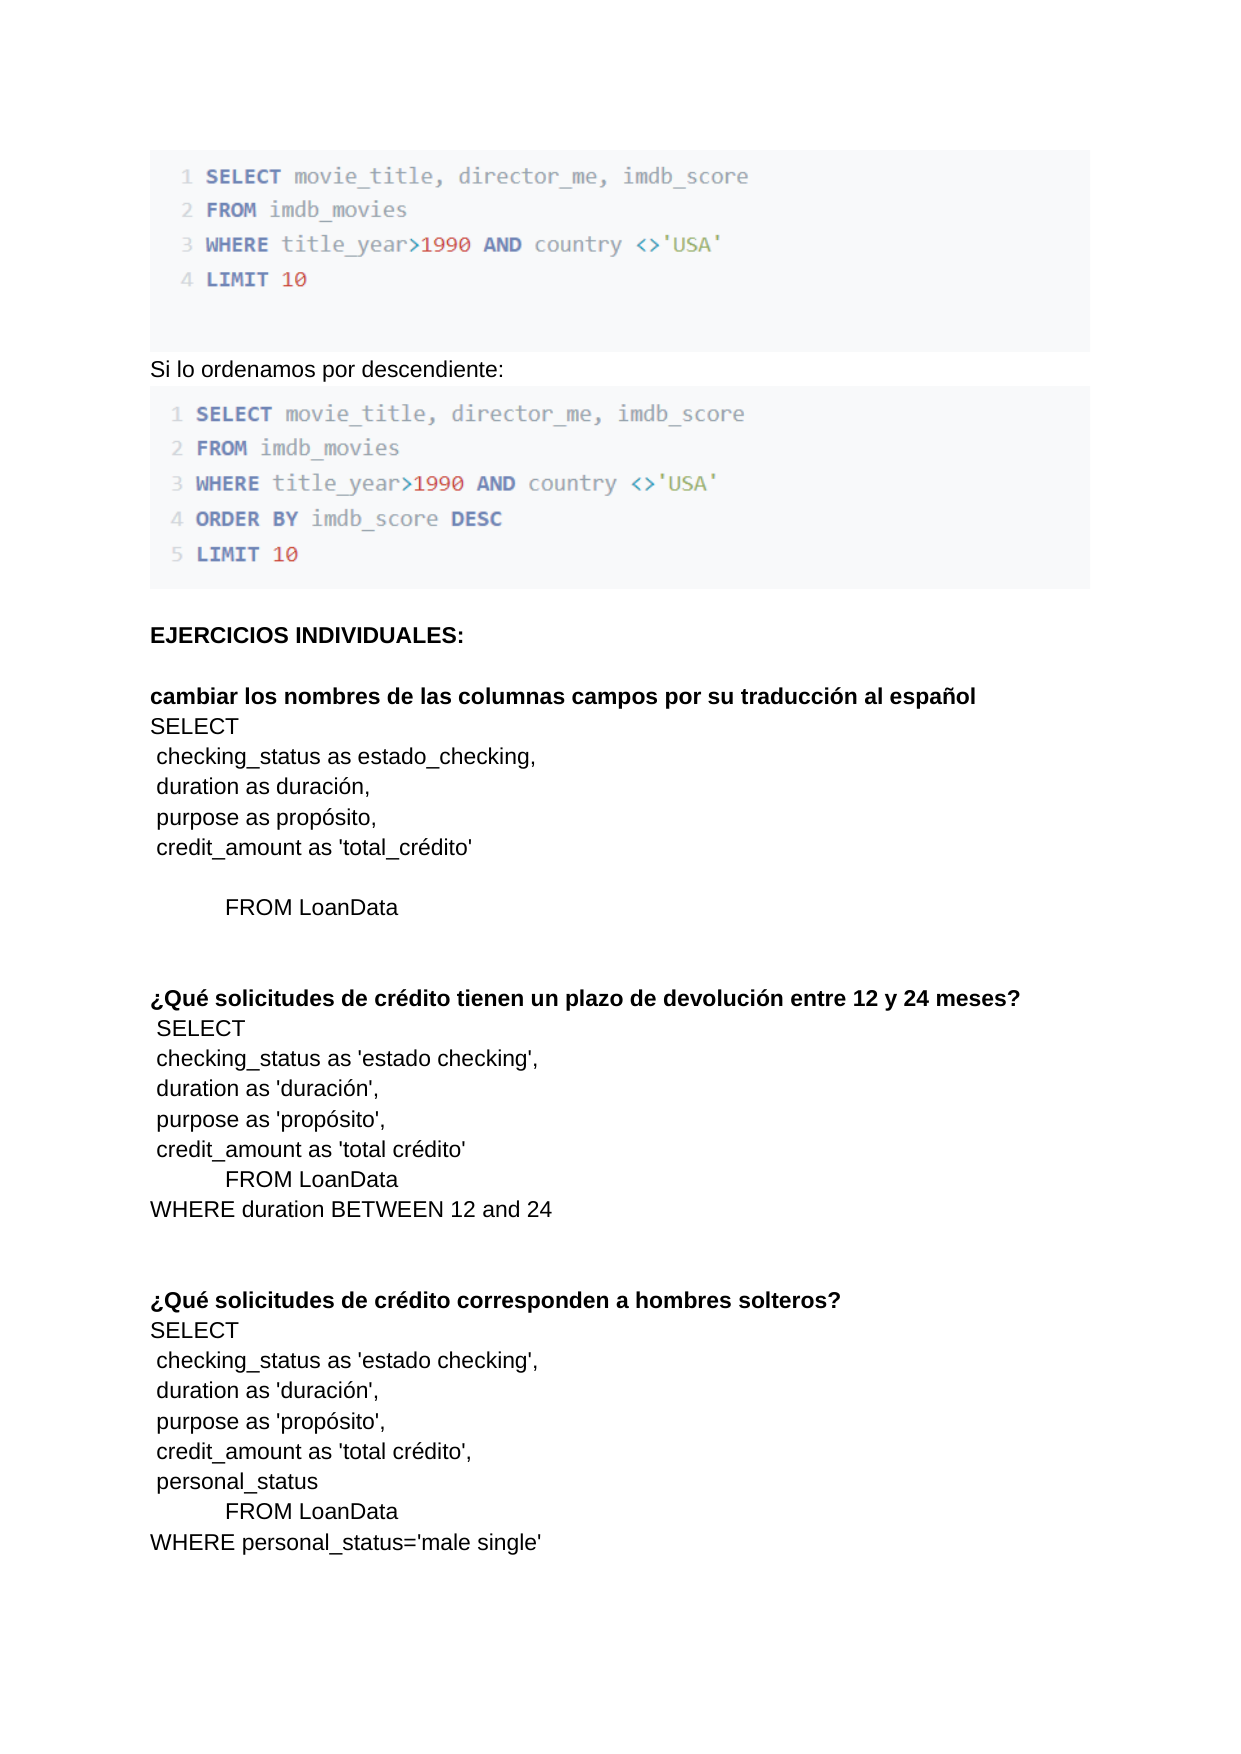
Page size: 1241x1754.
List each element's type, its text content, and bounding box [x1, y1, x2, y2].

picture [150, 386, 1091, 589]
text SELECT [150, 713, 1090, 739]
text checking_status as estado_checking, [150, 743, 1090, 769]
text WHERE personal_status='male single' [150, 1528, 1090, 1555]
text EJERCICIOS INDIVIDUALES: [150, 622, 1090, 649]
text purpose as propósito, [150, 803, 1090, 830]
text personal_status [150, 1468, 1090, 1494]
text credit_amount as 'total crédito', [150, 1438, 1090, 1464]
text duration as 'duración', [150, 1377, 1090, 1404]
text WHERE duration BETWEEN 12 and 24 [150, 1196, 1090, 1223]
text SELECT [150, 1317, 1090, 1343]
text checking_status as 'estado checking', [150, 1347, 1090, 1374]
text FROM LoanData [150, 1166, 1090, 1192]
text cambiar los nombres de las columnas campos por su traducción al español [150, 683, 1090, 709]
text ¿Qué solicitudes de crédito corresponden a hombres solteros? [150, 1287, 1090, 1313]
text FROM LoanData [150, 894, 1090, 921]
text Si lo ordenamos por descendiente: [150, 356, 1090, 382]
text credit_amount as 'total crédito' [150, 1136, 1090, 1162]
text duration as 'duración', [150, 1075, 1090, 1102]
text FROM LoanData [150, 1498, 1090, 1525]
text checking_status as 'estado checking', [150, 1045, 1090, 1072]
text SELECT [150, 1015, 1090, 1041]
text credit_amount as 'total_crédito' [150, 834, 1090, 860]
picture [150, 150, 1091, 352]
text purpose as 'propósito', [150, 1106, 1090, 1132]
text purpose as 'propósito', [150, 1408, 1090, 1434]
text ¿Qué solicitudes de crédito tienen un plazo de devolución entre 12 y 24 meses? [150, 985, 1090, 1011]
text duration as duración, [150, 773, 1090, 800]
